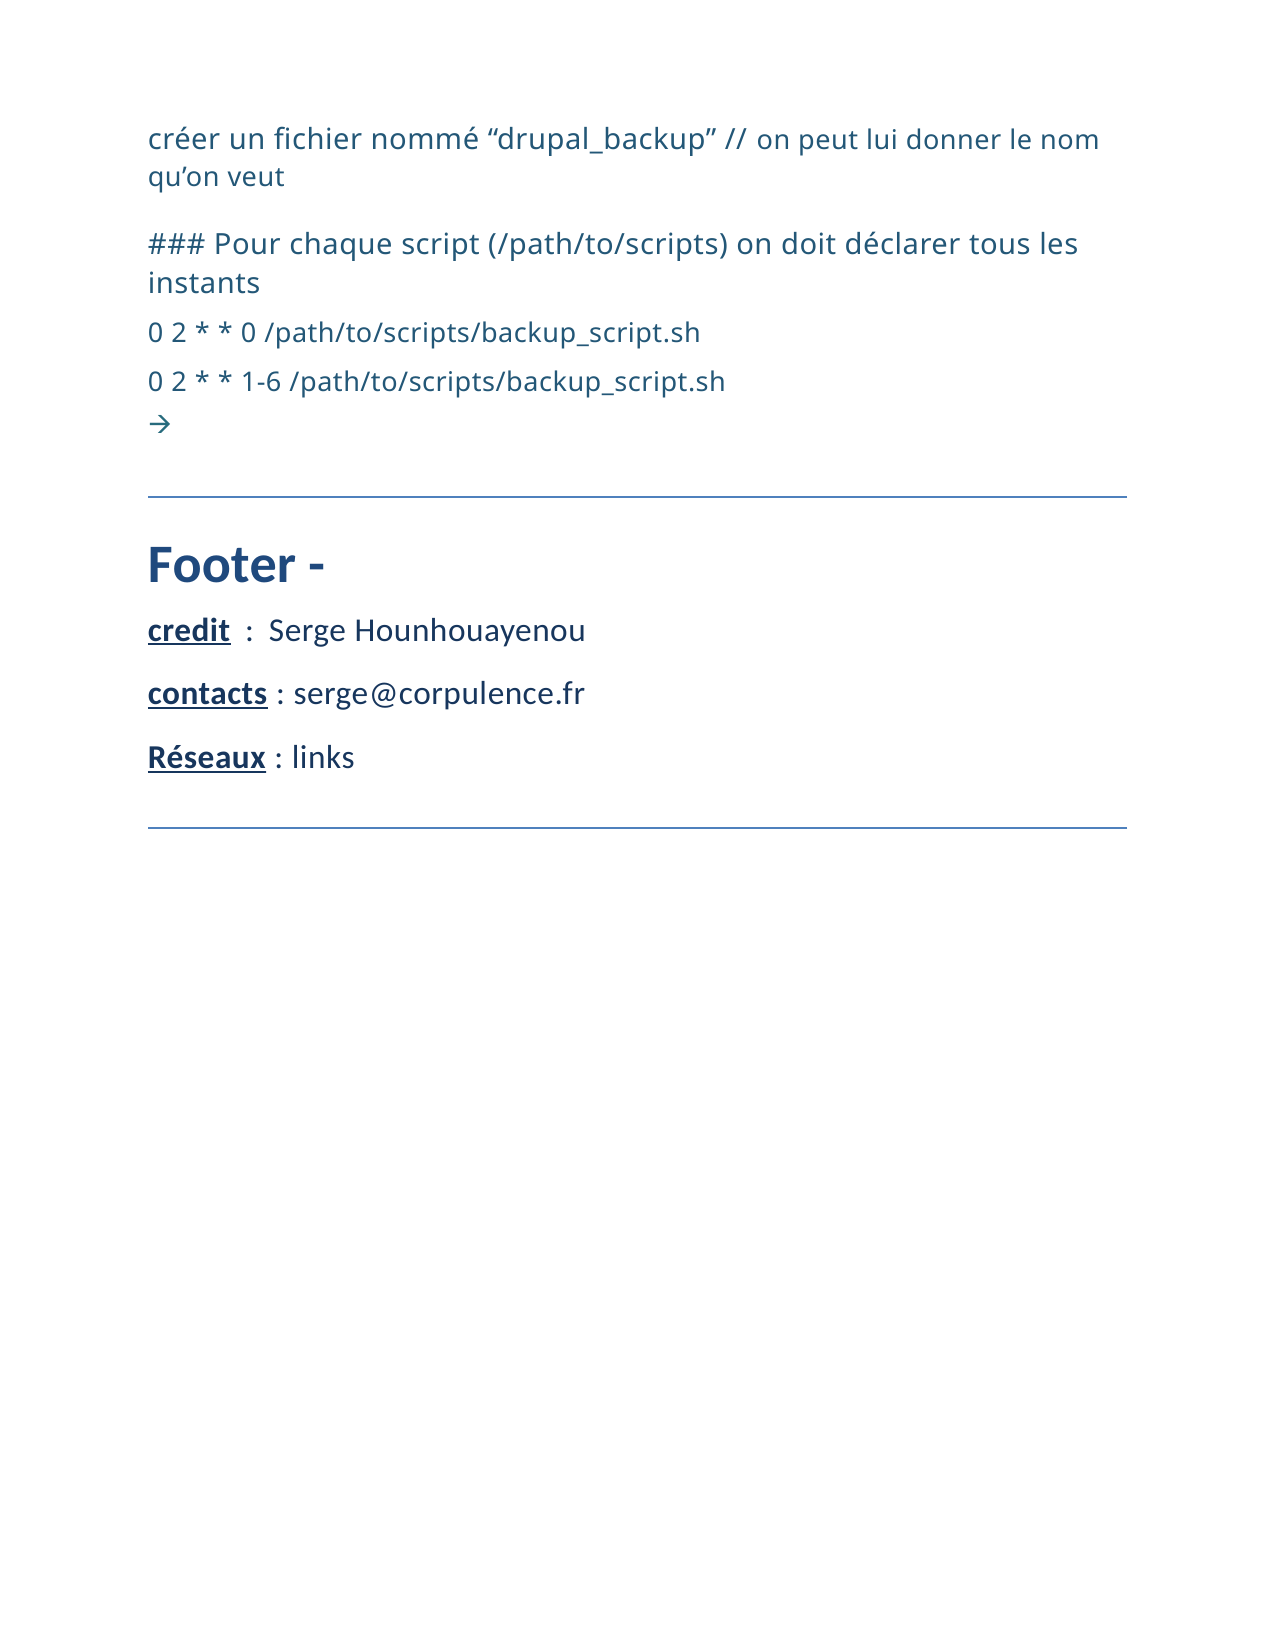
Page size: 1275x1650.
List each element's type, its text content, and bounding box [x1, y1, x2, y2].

title ### Pour chaque script (/path/to/scripts) on doit déclarer tous les instants [148, 223, 1127, 302]
title contacts : serge@corpulence.fr [148, 672, 1127, 713]
title Réseaux : links [148, 736, 1127, 777]
text Footer - [148, 530, 1127, 596]
title créer un fichier nommé “drupal_backup” // on peut lui donner le nom qu’on veut [148, 118, 1127, 195]
title 0 2 * * 1-6 /path/to/scripts/backup_script.sh [148, 362, 1127, 399]
title 0 2 * * 0 /path/to/scripts/backup_script.sh [148, 314, 1127, 351]
title credit : Serge Hounhouayenou [148, 609, 1127, 649]
